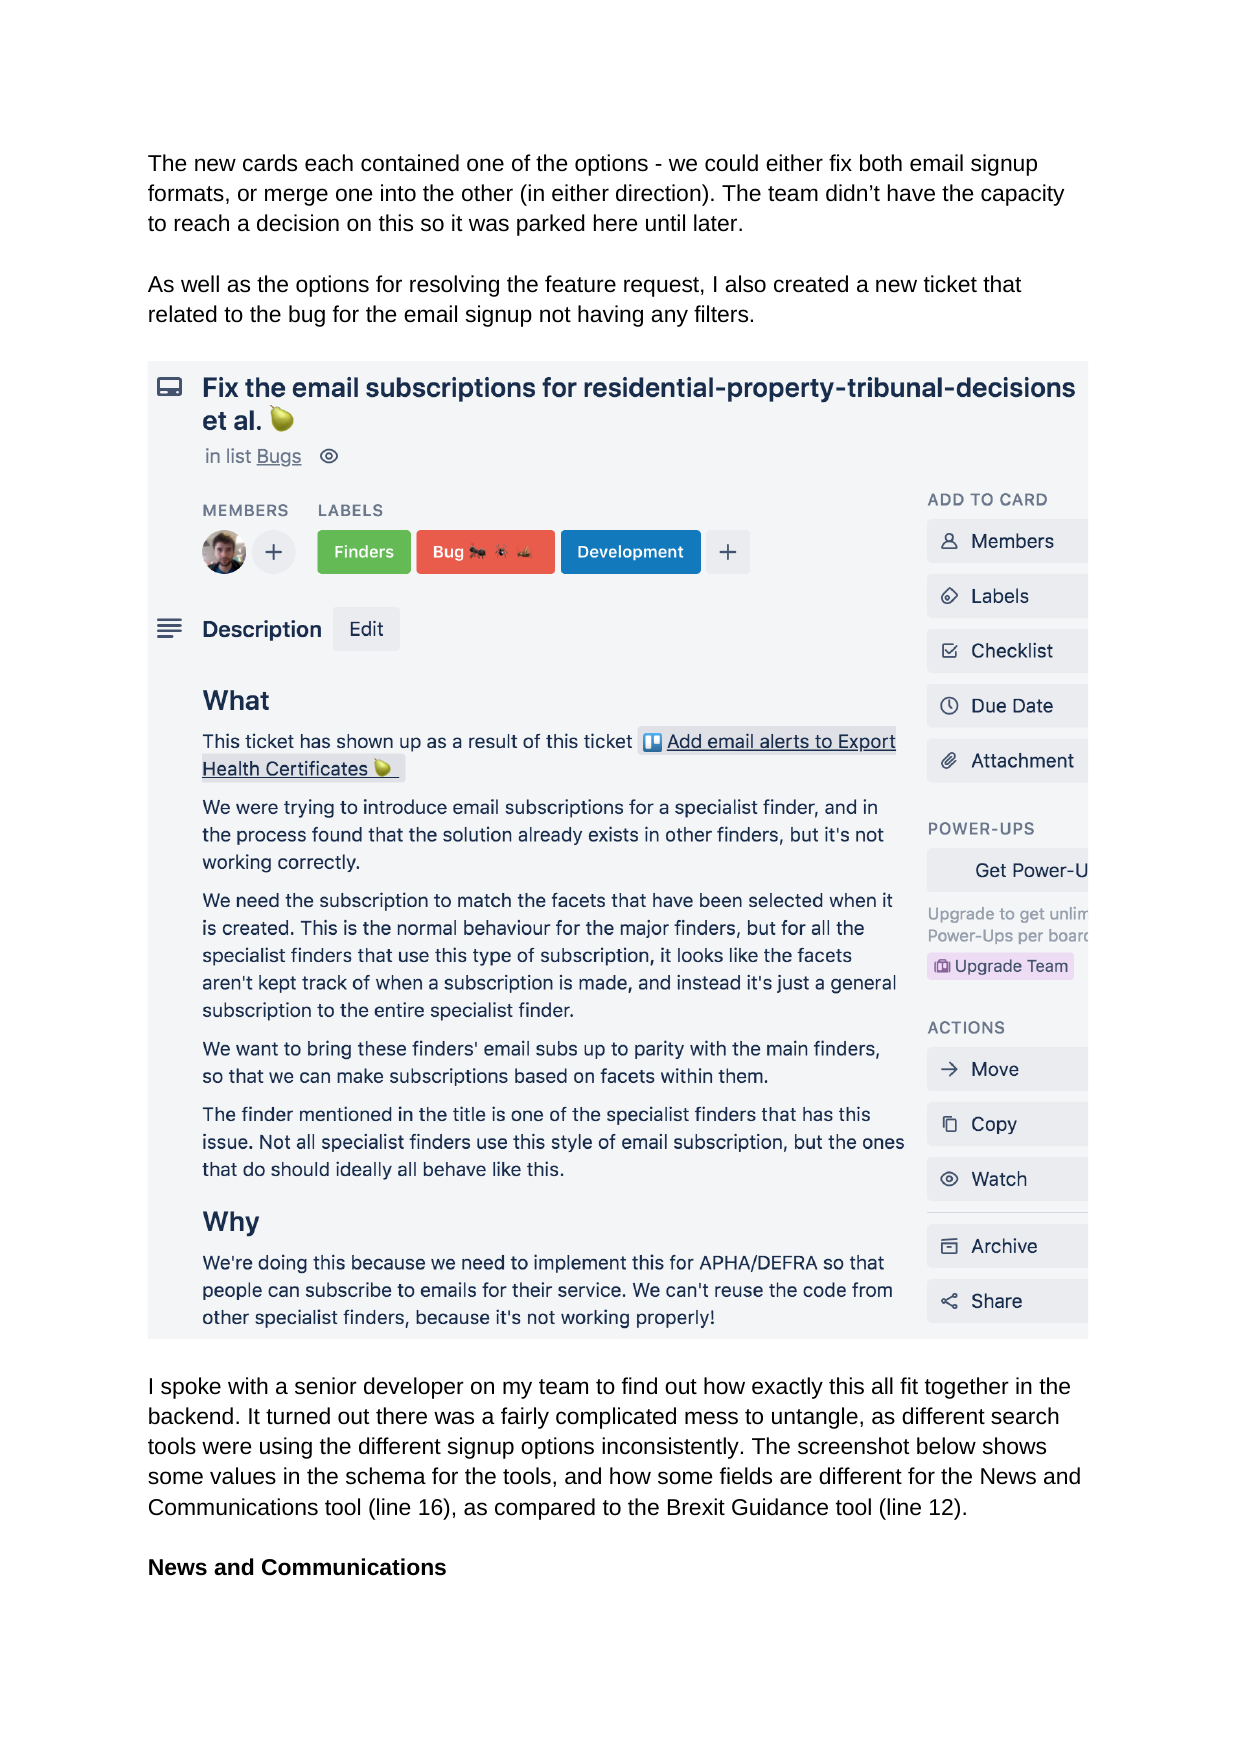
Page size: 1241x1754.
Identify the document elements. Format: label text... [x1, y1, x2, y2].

picture [147, 361, 1089, 1339]
text I spoke with a senior developer on my team to find out how exactly this all fit together in the backend. It turned out there was a fairly complicated mess to untangle, as different search tools were using the different signup options inconsistently. The screenshot below shows some values in the schema for the tools, and how some fields are different for the News and Communications tool (line 16), as compared to the Brexit Guidance tool (line 12). [148, 1373, 1090, 1520]
text News and Communications [148, 1554, 1090, 1580]
text The new cards each contained one of the options - we could either fix both email signup formats, or merge one into the other (in either direction). The team didn’t have the capacity to reach a decision on this so it was parked here until later. [148, 150, 1090, 237]
text As well as the options for resolving the feature request, I also created a new ticket that related to the bug for the email signup not having any filters. [148, 271, 1090, 327]
